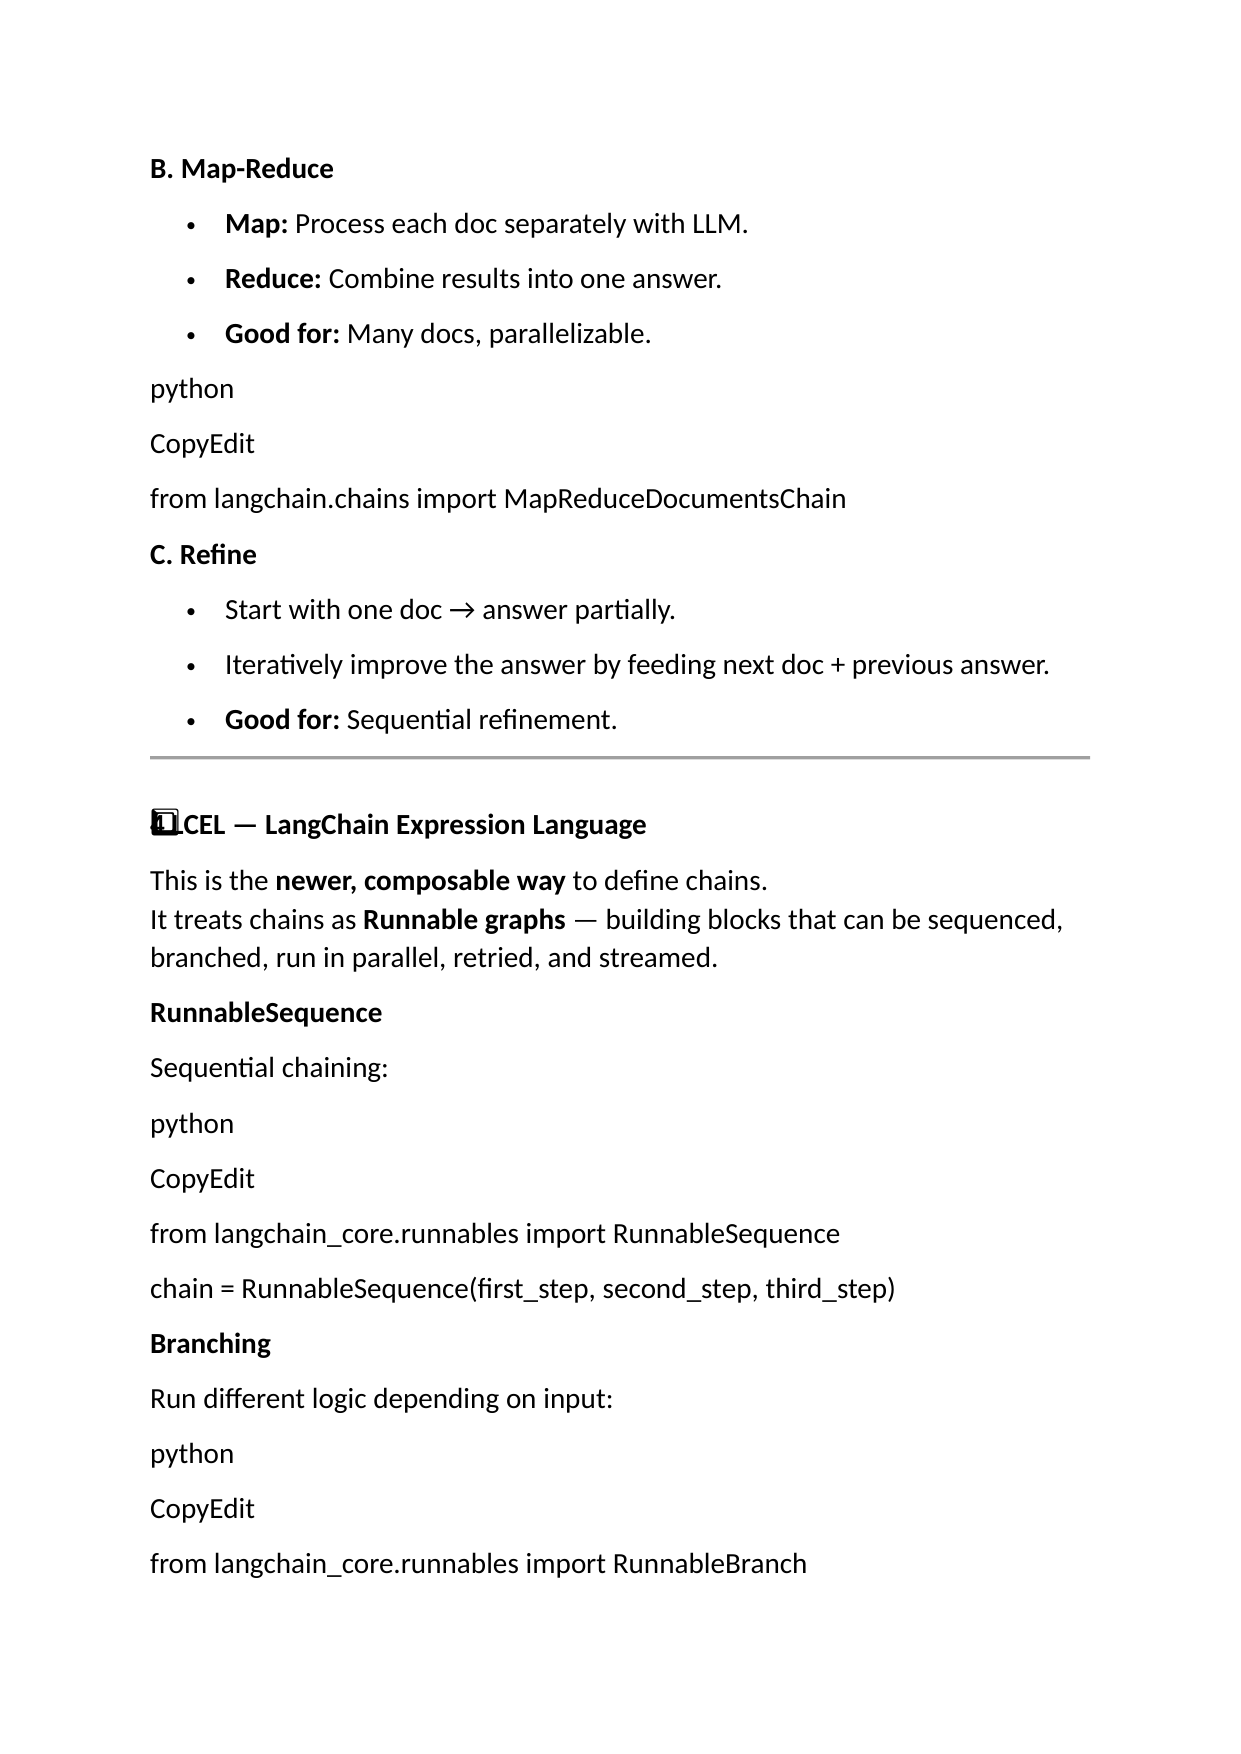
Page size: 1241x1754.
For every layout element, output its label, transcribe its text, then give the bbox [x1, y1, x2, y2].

list Good for: Many docs, parallelizable. [187, 315, 1090, 351]
text python [150, 370, 1090, 406]
text chain = RunnableSequence(first_step, second_step, third_step) [150, 1270, 1090, 1306]
text RunnableSequence [150, 994, 1090, 1030]
text B. Map-Reduce [150, 150, 1090, 186]
text CopyEdit [150, 1490, 1090, 1526]
text from langchain.chains import MapReduceDocumentsChain [150, 481, 1090, 516]
text python [150, 1435, 1090, 1471]
text Sequential chaining: [150, 1049, 1090, 1085]
text CopyEdit [150, 426, 1090, 461]
text C. Refine [150, 536, 1090, 571]
text Branching [150, 1325, 1090, 1361]
text CopyEdit [150, 1160, 1090, 1195]
text python [150, 1105, 1090, 1140]
text 4️⃣ LCEL — LangChain Expression Language [150, 803, 1090, 843]
list Map: Process each doc separately with LLM. [187, 205, 1090, 241]
list Reduce: Combine results into one answer. [187, 260, 1090, 296]
text This is the newer, composable way to define chains. It treats chains as Runnable graphs — building blocks that can be sequenced, branched, run in parallel, retried, and streamed. [150, 862, 1090, 975]
text Run different logic depending on input: [150, 1380, 1090, 1416]
list Good for: Sequential refinement. [187, 701, 1090, 737]
list Iteratively improve the answer by feeding next doc + previous answer. [187, 646, 1090, 682]
text from langchain_core.runnables import RunnableBranch [150, 1546, 1090, 1581]
list Start with one doc → answer partially. [187, 591, 1090, 626]
text from langchain_core.runnables import RunnableSequence [150, 1215, 1090, 1251]
